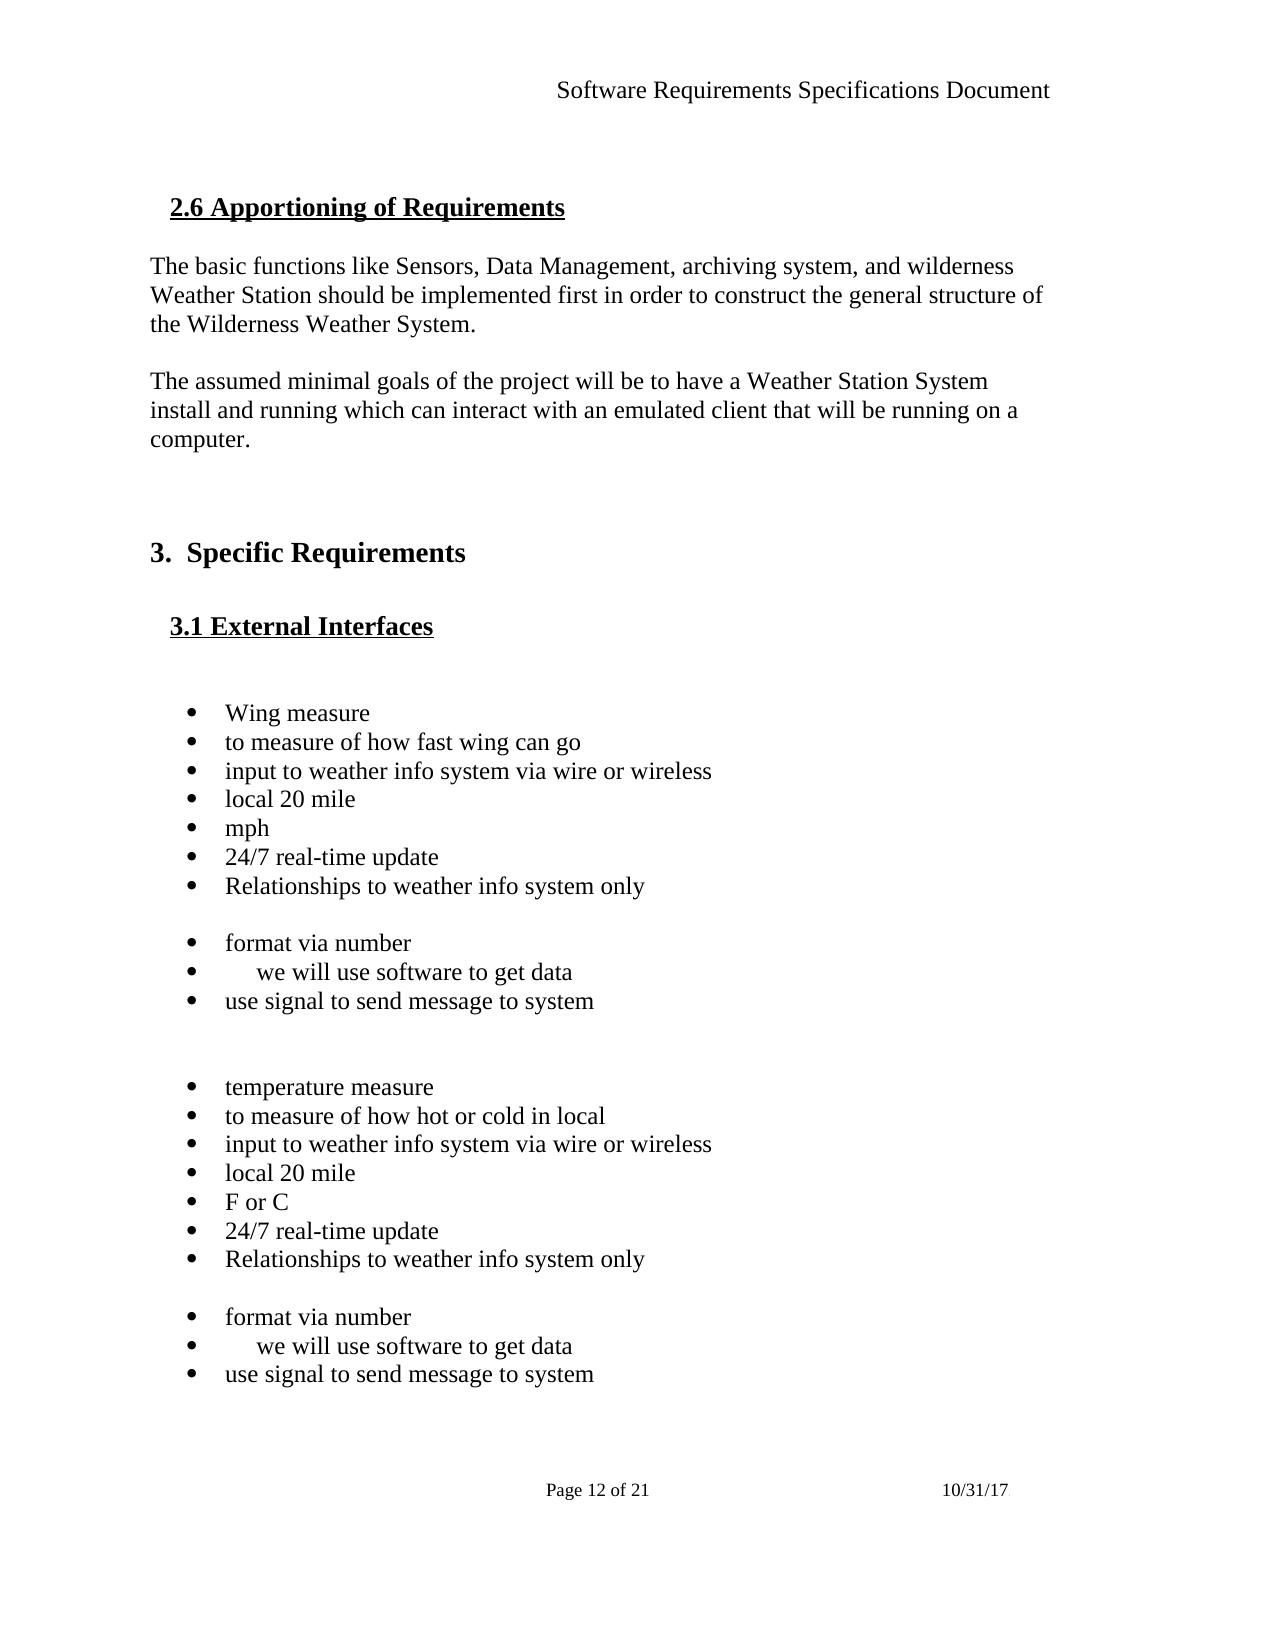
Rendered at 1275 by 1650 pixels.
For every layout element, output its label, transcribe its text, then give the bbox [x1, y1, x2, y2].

list temperature measure [187, 1072, 1050, 1101]
list use signal to send message to system [187, 1359, 1050, 1388]
subtitle 2.6 Apportioning of Requirements [169, 191, 1050, 222]
list Relationships to weather info system only [187, 1244, 1050, 1273]
list to measure of how hot or cold in local [187, 1101, 1050, 1129]
list use signal to send message to system [187, 986, 1050, 1014]
list we will use software to get data [187, 1331, 1050, 1359]
list we will use software to get data [187, 957, 1050, 986]
text The assumed minimal goals of the project will be to have a Weather Station System install and running which can interact with an emulated client that will be running on a computer. [150, 366, 1050, 452]
list format via number [187, 1302, 1050, 1331]
list Relationships to weather info system only [187, 871, 1050, 899]
list local 20 mile [187, 784, 1050, 813]
list to measure of how fast wing can go [187, 727, 1050, 756]
subtitle 3. Specific Requirements [150, 535, 1050, 568]
list input to weather info system via wire or wireless [187, 1129, 1050, 1158]
subtitle 3.1 External Interfaces [169, 610, 1050, 641]
list local 20 mile [187, 1158, 1050, 1187]
list F or C [187, 1187, 1050, 1216]
list mph [187, 813, 1050, 842]
text The basic functions like Sensors, Data Management, archiving system, and wilderness Weather Station should be implemented first in order to construct the general structure of the Wilderness Weather System. [150, 251, 1050, 337]
list input to weather info system via wire or wireless [187, 756, 1050, 784]
list format via number [187, 928, 1050, 957]
list Wing measure [187, 698, 1050, 727]
list 24/7 real-time update [187, 842, 1050, 871]
list 24/7 real-time update [187, 1216, 1050, 1244]
